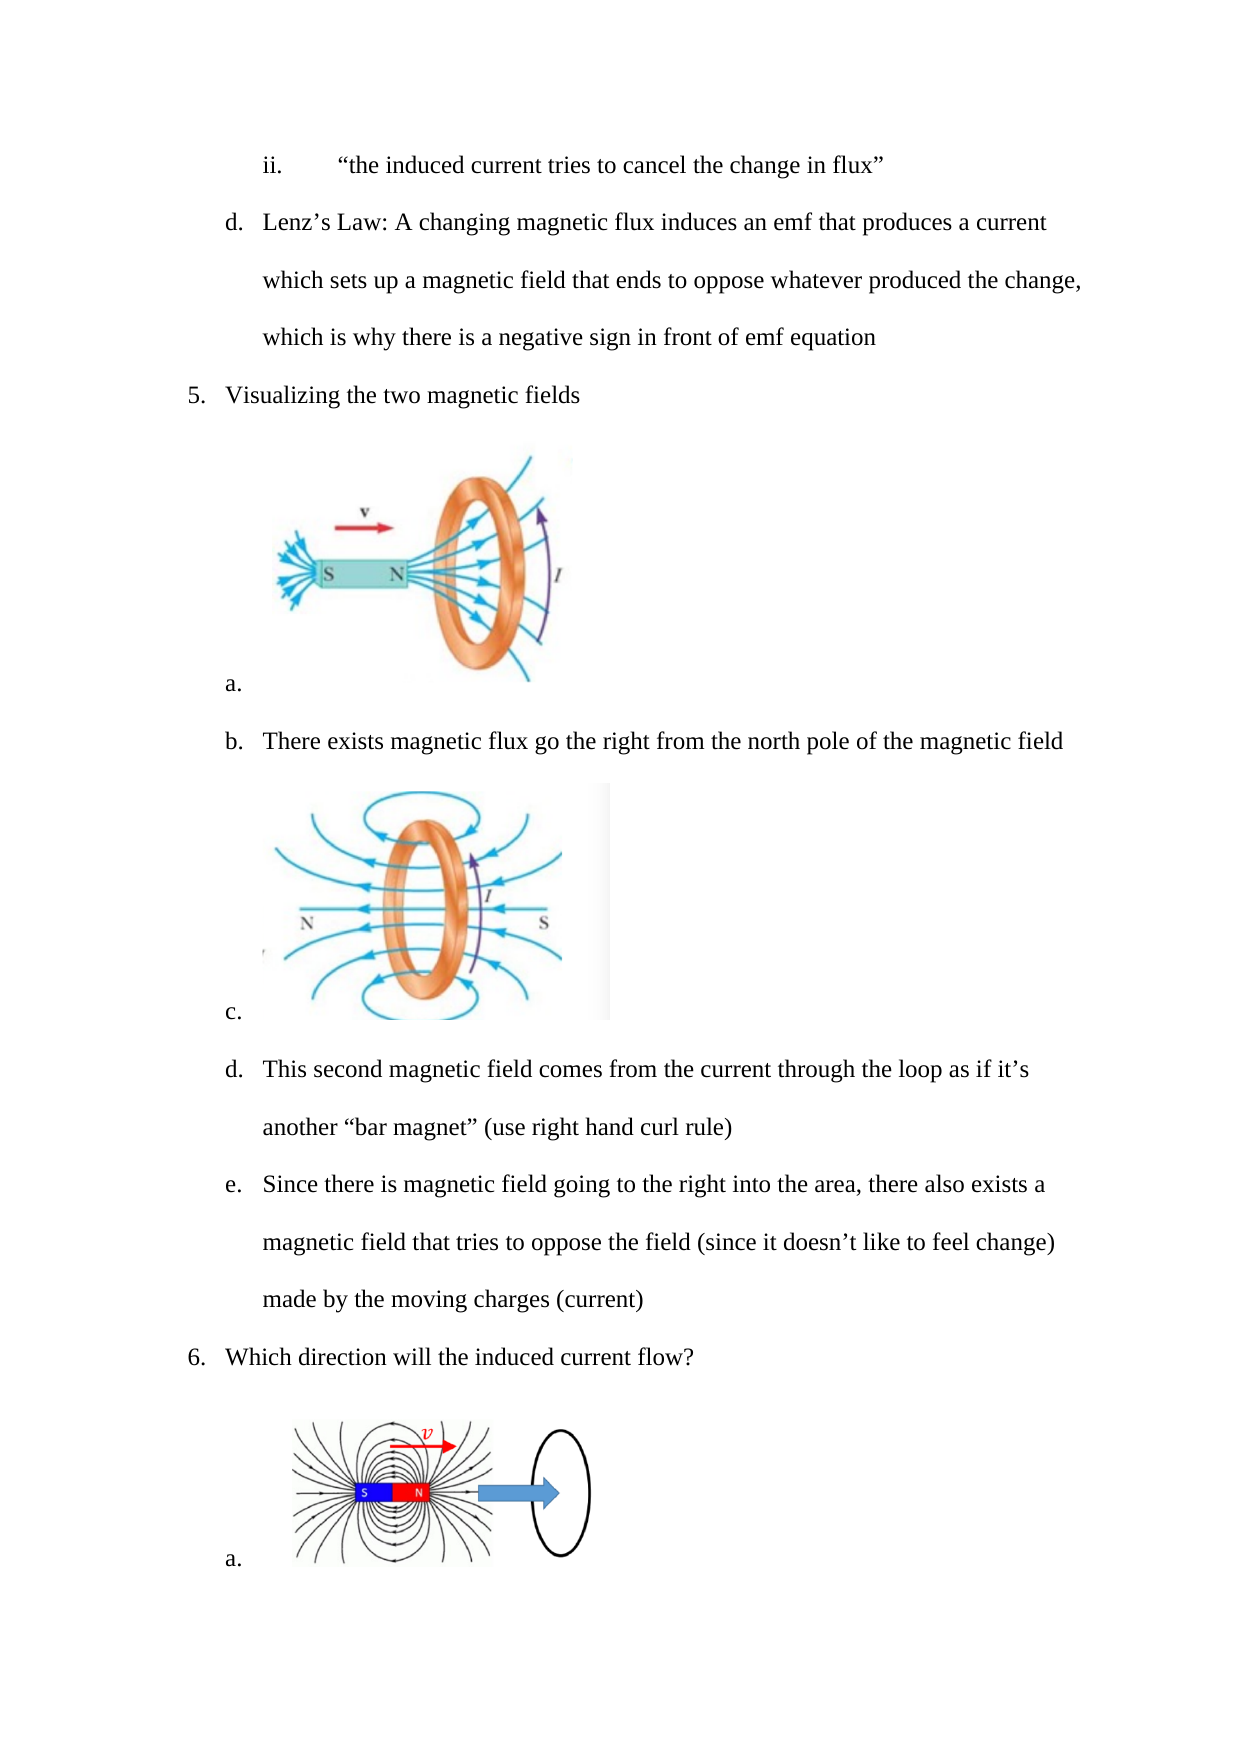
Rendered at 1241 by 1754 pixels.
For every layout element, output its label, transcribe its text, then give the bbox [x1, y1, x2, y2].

list Which direction will the induced current flow? [187, 1342, 1090, 1371]
list There exists magnetic flux go the right from the north pole of the magnetic field [225, 726, 1090, 755]
list Since there is magnetic field going to the right into the area, there also exists a magnetic field that tries to oppose the field (since it doesn’t like to feel change) made by the moving charges (current) [225, 1169, 1090, 1313]
list “the induced current tries to cancel the change in flux” [262, 150, 1090, 179]
picture [262, 437, 573, 692]
picture [262, 1399, 599, 1567]
list Lenz’s Law: A changing magnetic flux induces an emf that produces a current which sets up a magnetic field that ends to oppose whatever produced the change, which is why there is a negative sign in front of emf equation [225, 207, 1090, 351]
list This second magnetic field comes from the current through the loop as if it’s another “bar magnet” (use right hand curl rule) [225, 1054, 1090, 1141]
list Visualizing the two magnetic fields [187, 380, 1090, 409]
picture [262, 783, 610, 1020]
